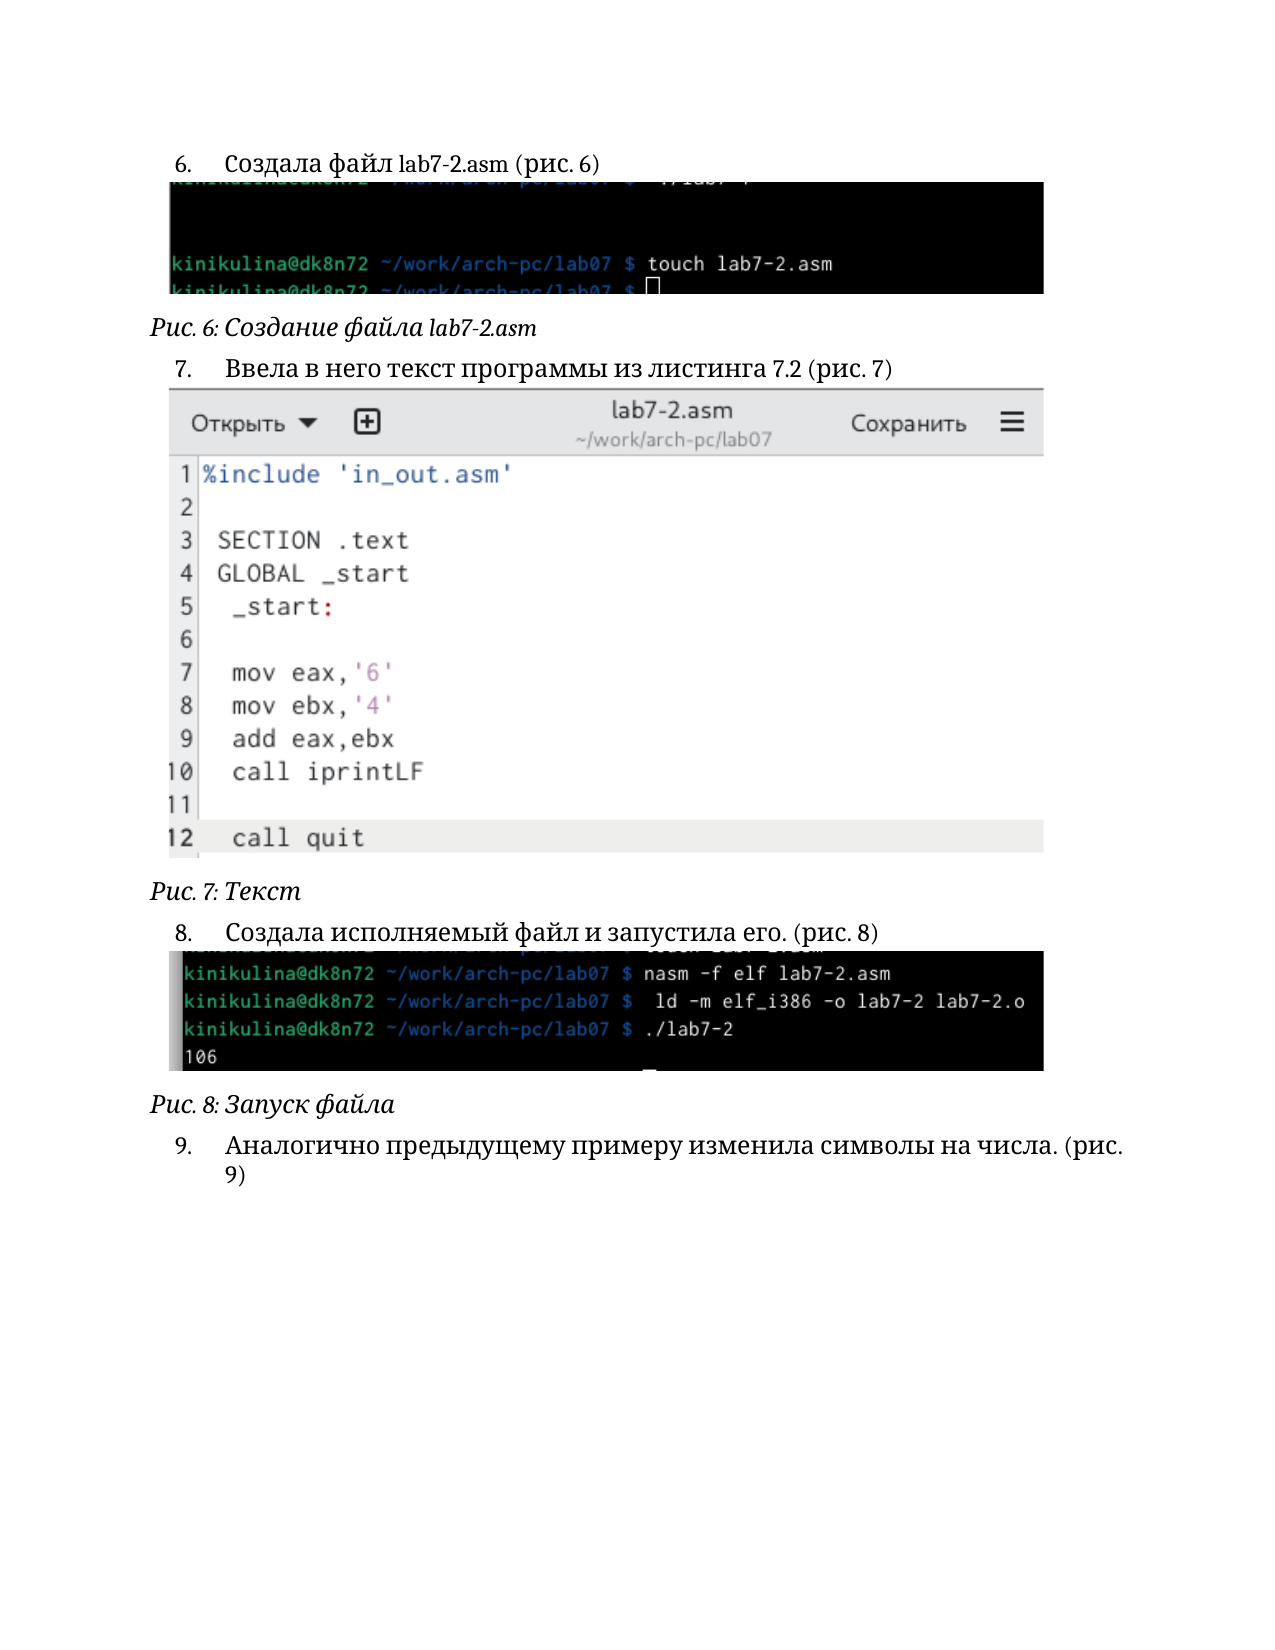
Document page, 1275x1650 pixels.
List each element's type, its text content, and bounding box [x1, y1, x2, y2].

list Ввела в него текст программы из листинга 7.2 (рис. 7) [175, 355, 1125, 384]
text Рис. 8: Запуск файла [150, 1091, 1125, 1120]
picture [168, 182, 1044, 294]
text Рис. 7: Текст [150, 878, 1125, 907]
text Рис. 6: Создание файла lab7-2.asm [150, 314, 1125, 343]
picture [168, 387, 1044, 858]
picture [168, 951, 1044, 1071]
list Создала исполняемый файл и запустила его. (рис. 8) [175, 919, 1125, 948]
list Аналогично предыдущему примеру изменила символы на числа. (рис. 9) [175, 1132, 1125, 1190]
list Cоздала файл lab7-2.asm (рис. 6) [175, 150, 1125, 179]
